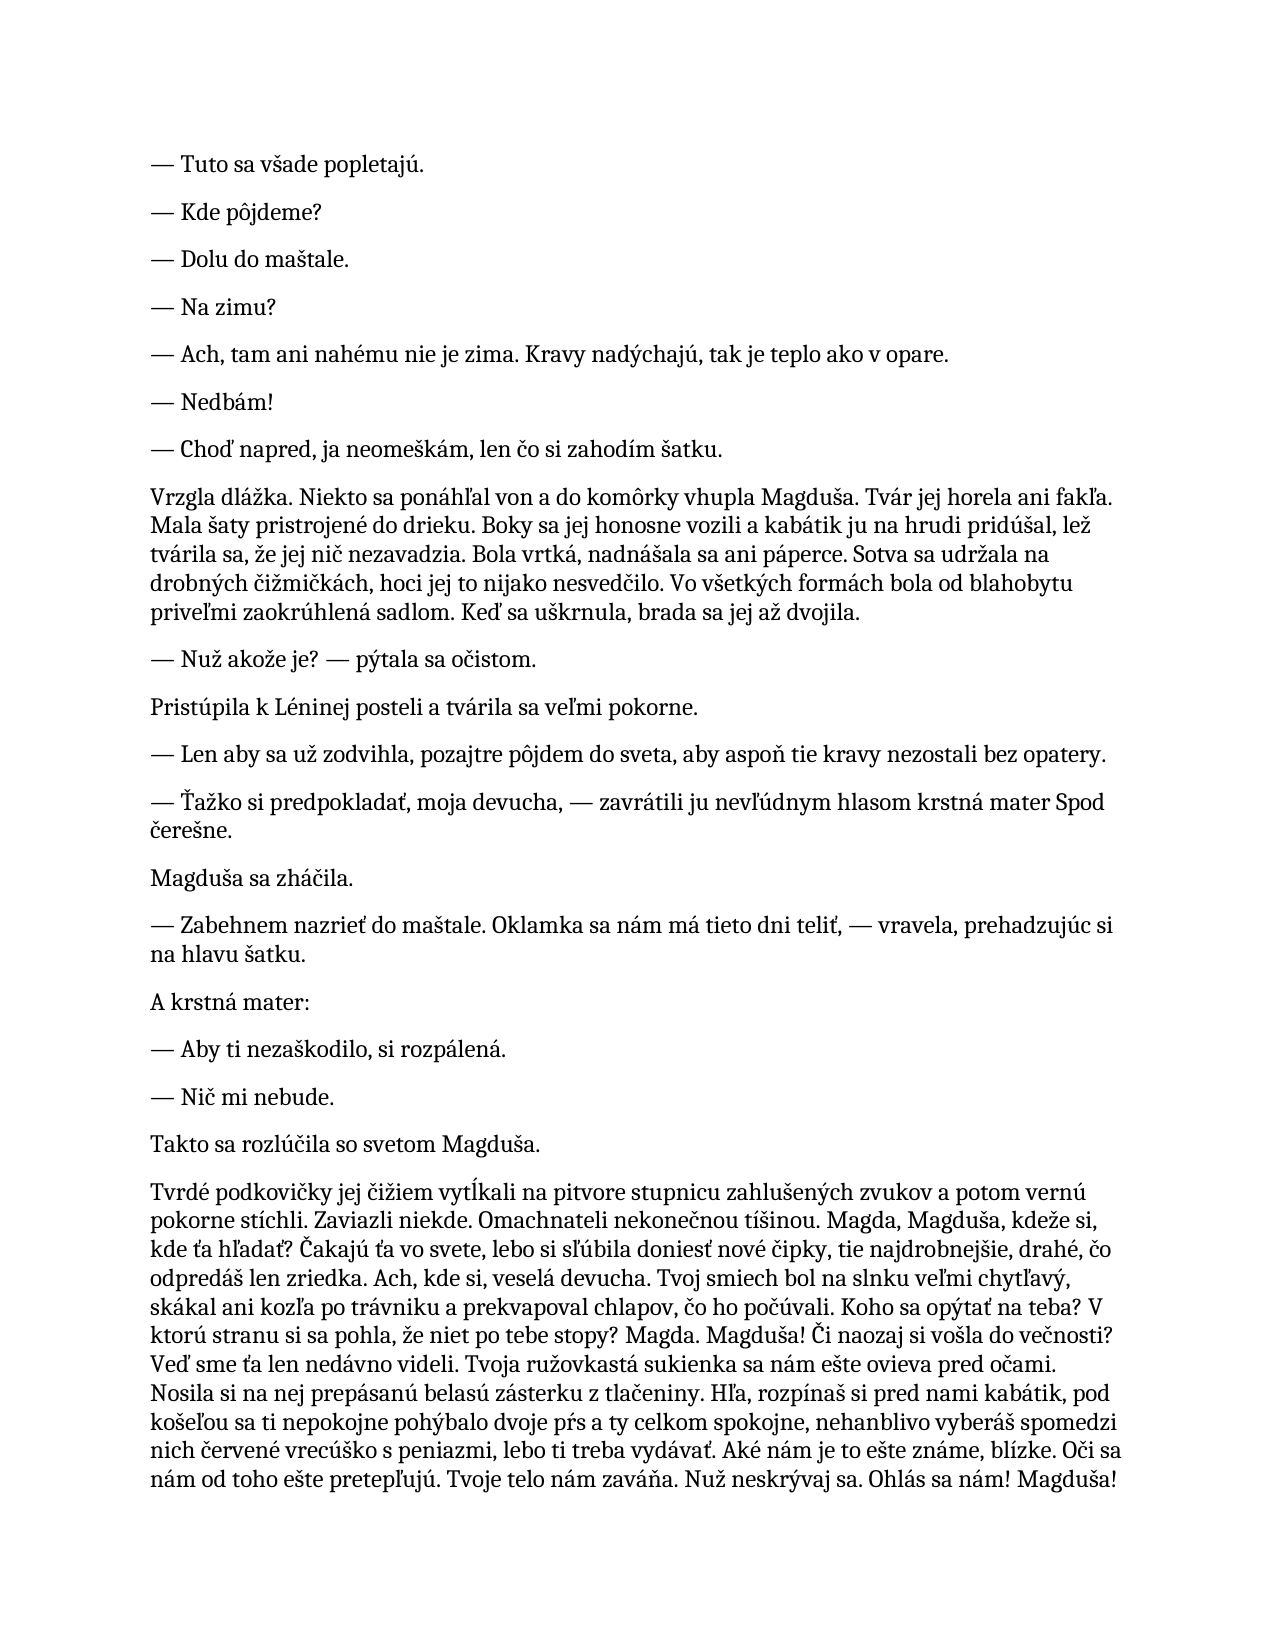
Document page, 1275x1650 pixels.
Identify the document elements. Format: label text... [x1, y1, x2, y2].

text — Ťažko si predpokladať, moja devucha, — zavrátili ju nevľúdnym hlasom krstná mater Spod čerešne. [150, 787, 1125, 845]
text — Nuž akože je? — pýtala sa očistom. [150, 645, 1125, 674]
text — Nedbám! [150, 387, 1125, 416]
text — Zabehnem nazrieť do maštale. Oklamka sa nám má tieto dni teliť, — vravela, prehadzujúc si na hlavu šatku. [150, 911, 1125, 969]
text Tvrdé podkovičky jej čižiem vytĺkali na pitvore stupnicu zahlušených zvukov a potom vernú pokorne stíchli. Zaviazli niekde. Omachnateli nekonečnou tíšinou. Magda, Magduša, kdeže si, kde ťa hľadať? Čakajú ťa vo svete, lebo si sľúbila doniesť nové čipky, tie najdrobnejšie, drahé, čo odpredáš len zriedka. Ach, kde si, veselá devucha. Tvoj smiech bol na slnku veľmi chytľavý, skákal ani kozľa po trávniku a prekvapoval chlapov, čo ho počúvali. Koho sa opýtať na teba? V ktorú stranu si sa pohla, že niet po tebe stopy? Magda. Magduša! Či naozaj si vošla do večnosti? Veď sme ťa len nedávno videli. Tvoja ružovkastá sukienka sa nám ešte ovieva pred očami. Nosila si na nej prepásanú belasú zásterku z tlačeniny. Hľa, rozpínaš si pred nami kabátik, pod košeľou sa ti nepokojne pohýbalo dvoje pŕs a ty celkom spokojne, nehanblivo vyberáš spomedzi nich červené vrecúško s peniazmi, lebo ti treba vydávať. Aké nám je to ešte známe, blízke. Oči sa nám od toho ešte pretepľujú. Tvoje telo nám zaváňa. Nuž neskrývaj sa. Ohlás sa nám! Magduša! [150, 1177, 1125, 1494]
text — Ach, tam ani nahému nie je zima. Kravy nadýchajú, tak je teplo ako v opare. [150, 340, 1125, 369]
text — Nič mi nebude. [150, 1082, 1125, 1111]
text A krstná mater: [150, 987, 1125, 1016]
text — Aby ti nezaškodilo, si rozpálená. [150, 1035, 1125, 1064]
text — Len aby sa už zodvihla, pozajtre pôjdem do sveta, aby aspoň tie kravy nezostali bez opatery. [150, 740, 1125, 769]
text Takto sa rozlúčila so svetom Magduša. [150, 1130, 1125, 1159]
text — Na zimu? [150, 292, 1125, 321]
text Magduša sa zháčila. [150, 864, 1125, 892]
text — Tuto sa všade popletajú. [150, 150, 1125, 179]
text Vrzgla dlážka. Niekto sa ponáhľal von a do komôrky vhupla Magduša. Tvár jej horela ani fakľa. Mala šaty pristrojené do drieku. Boky sa jej honosne vozili a kabátik ju na hrudi pridúšal, lež tvárila sa, že jej nič nezavadzia. Bola vrtká, nadnášala sa ani páperce. Sotva sa udržala na drobných čižmičkách, hoci jej to nijako nesvedčilo. Vo všetkých formách bola od blahobytu priveľmi zaokrúhlená sadlom. Keď sa uškrnula, brada sa jej až dvojila. [150, 482, 1125, 626]
text — Dolu do maštale. [150, 245, 1125, 274]
text — Choď napred, ja neomeškám, len čo si zahodím šatku. [150, 435, 1125, 464]
text — Kde pôjdeme? [150, 197, 1125, 226]
text Pristúpila k Léninej posteli a tvárila sa veľmi pokorne. [150, 692, 1125, 721]
